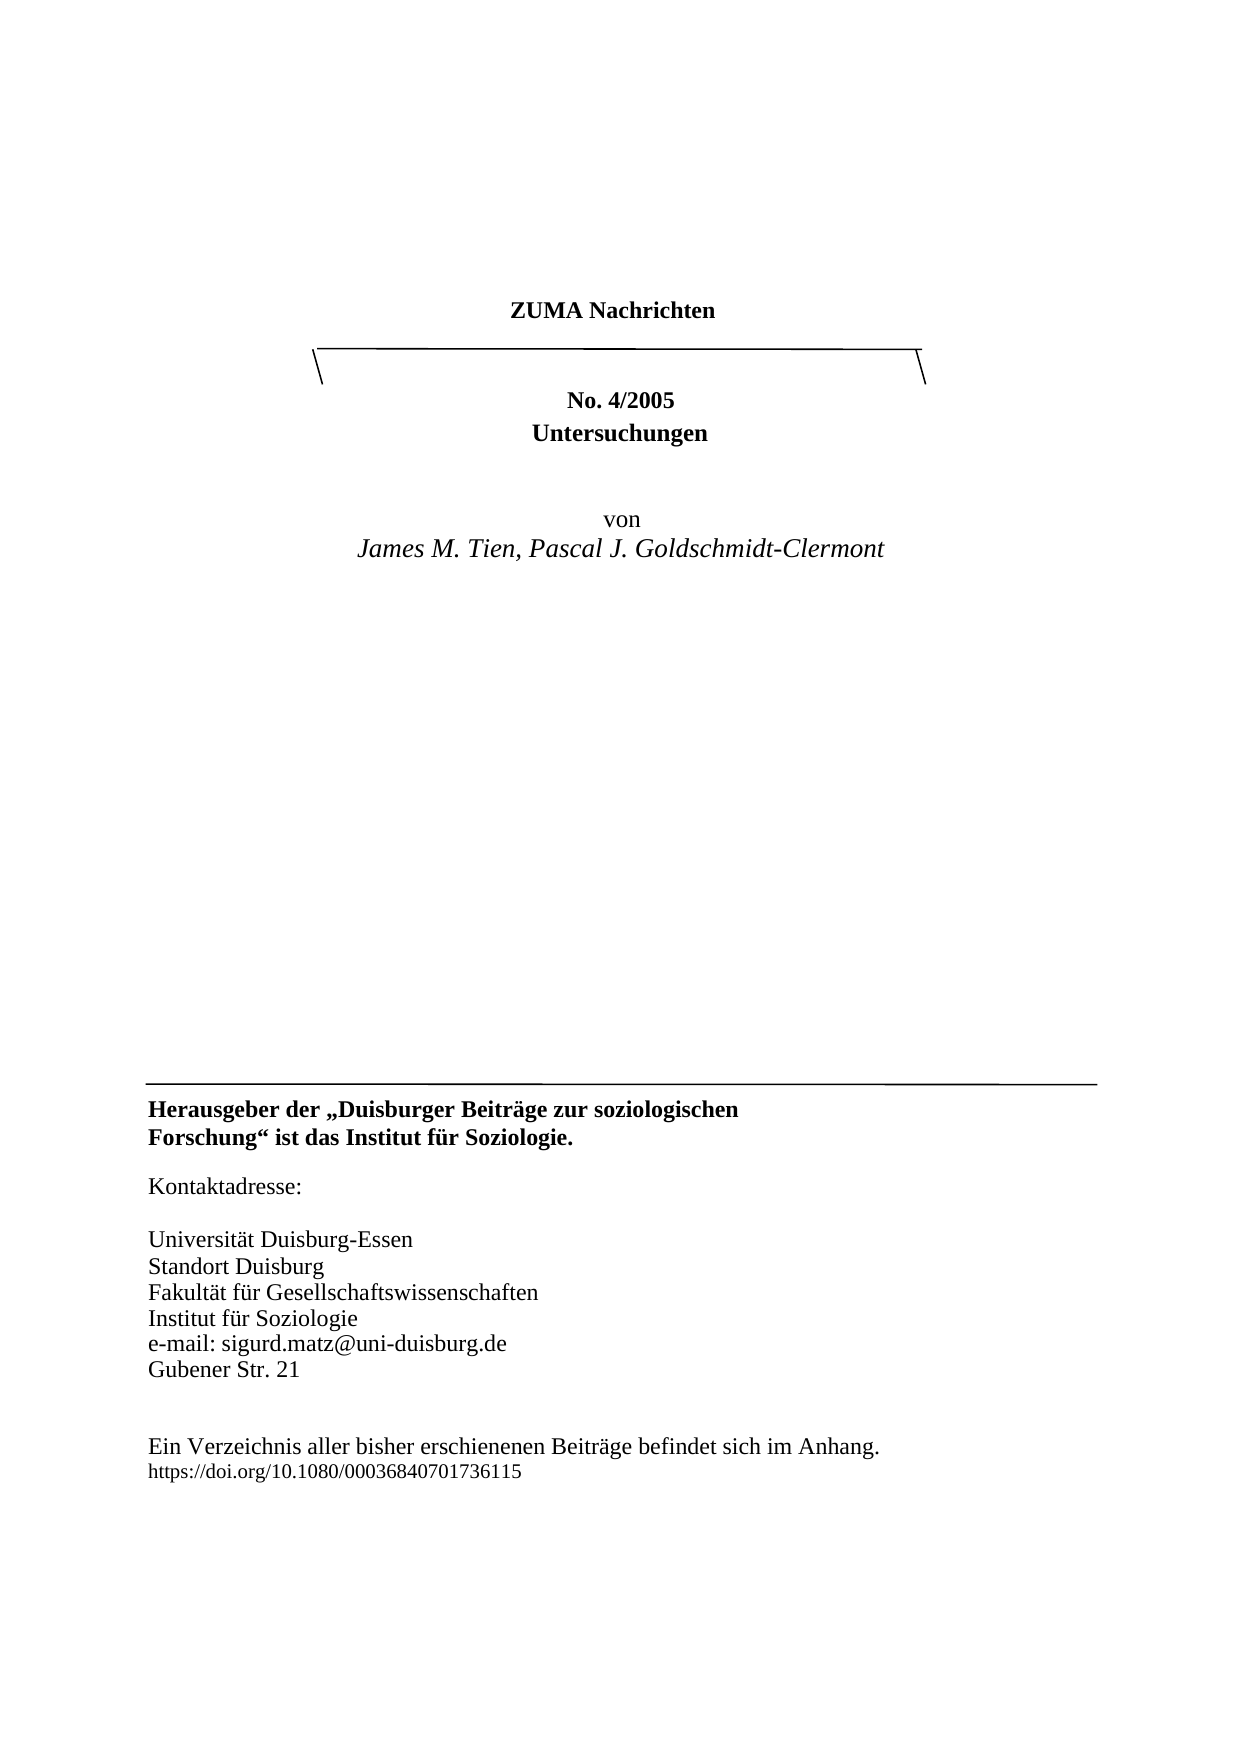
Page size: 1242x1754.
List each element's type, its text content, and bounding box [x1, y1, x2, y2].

text Herausgeber der „Duisburger Beiträge zur soziologischen Forschung“ ist das Institut für Soziologie. [148, 1096, 837, 1150]
text Gubener Str. 21 [148, 1357, 443, 1383]
text James M. Tien, Pascal J. Goldschmidt-Clermont [148, 533, 1094, 564]
text ZUMA Nachrichten [148, 297, 1077, 324]
text Fakultät für Gesellschaftswissenschaften [148, 1280, 1092, 1306]
text Ein Verzeichnis aller bisher erschienenen Beiträge befindet sich im Anhang. [148, 1432, 1092, 1459]
text Untersuchungen [148, 418, 1092, 446]
text Institut für Soziologie [148, 1306, 1092, 1332]
text https://doi.org/10.1080/00036840701736115 [148, 1459, 1092, 1483]
text Standort Duisburg [148, 1253, 1092, 1280]
text e-mail: sigurd.matz@uni-duisburg.de [148, 1332, 1092, 1357]
text Kontaktadresse: [148, 1172, 1092, 1199]
text Universität Duisburg-Essen [148, 1225, 1092, 1253]
text No. 4/2005 [148, 386, 1094, 414]
text von [148, 504, 1096, 533]
